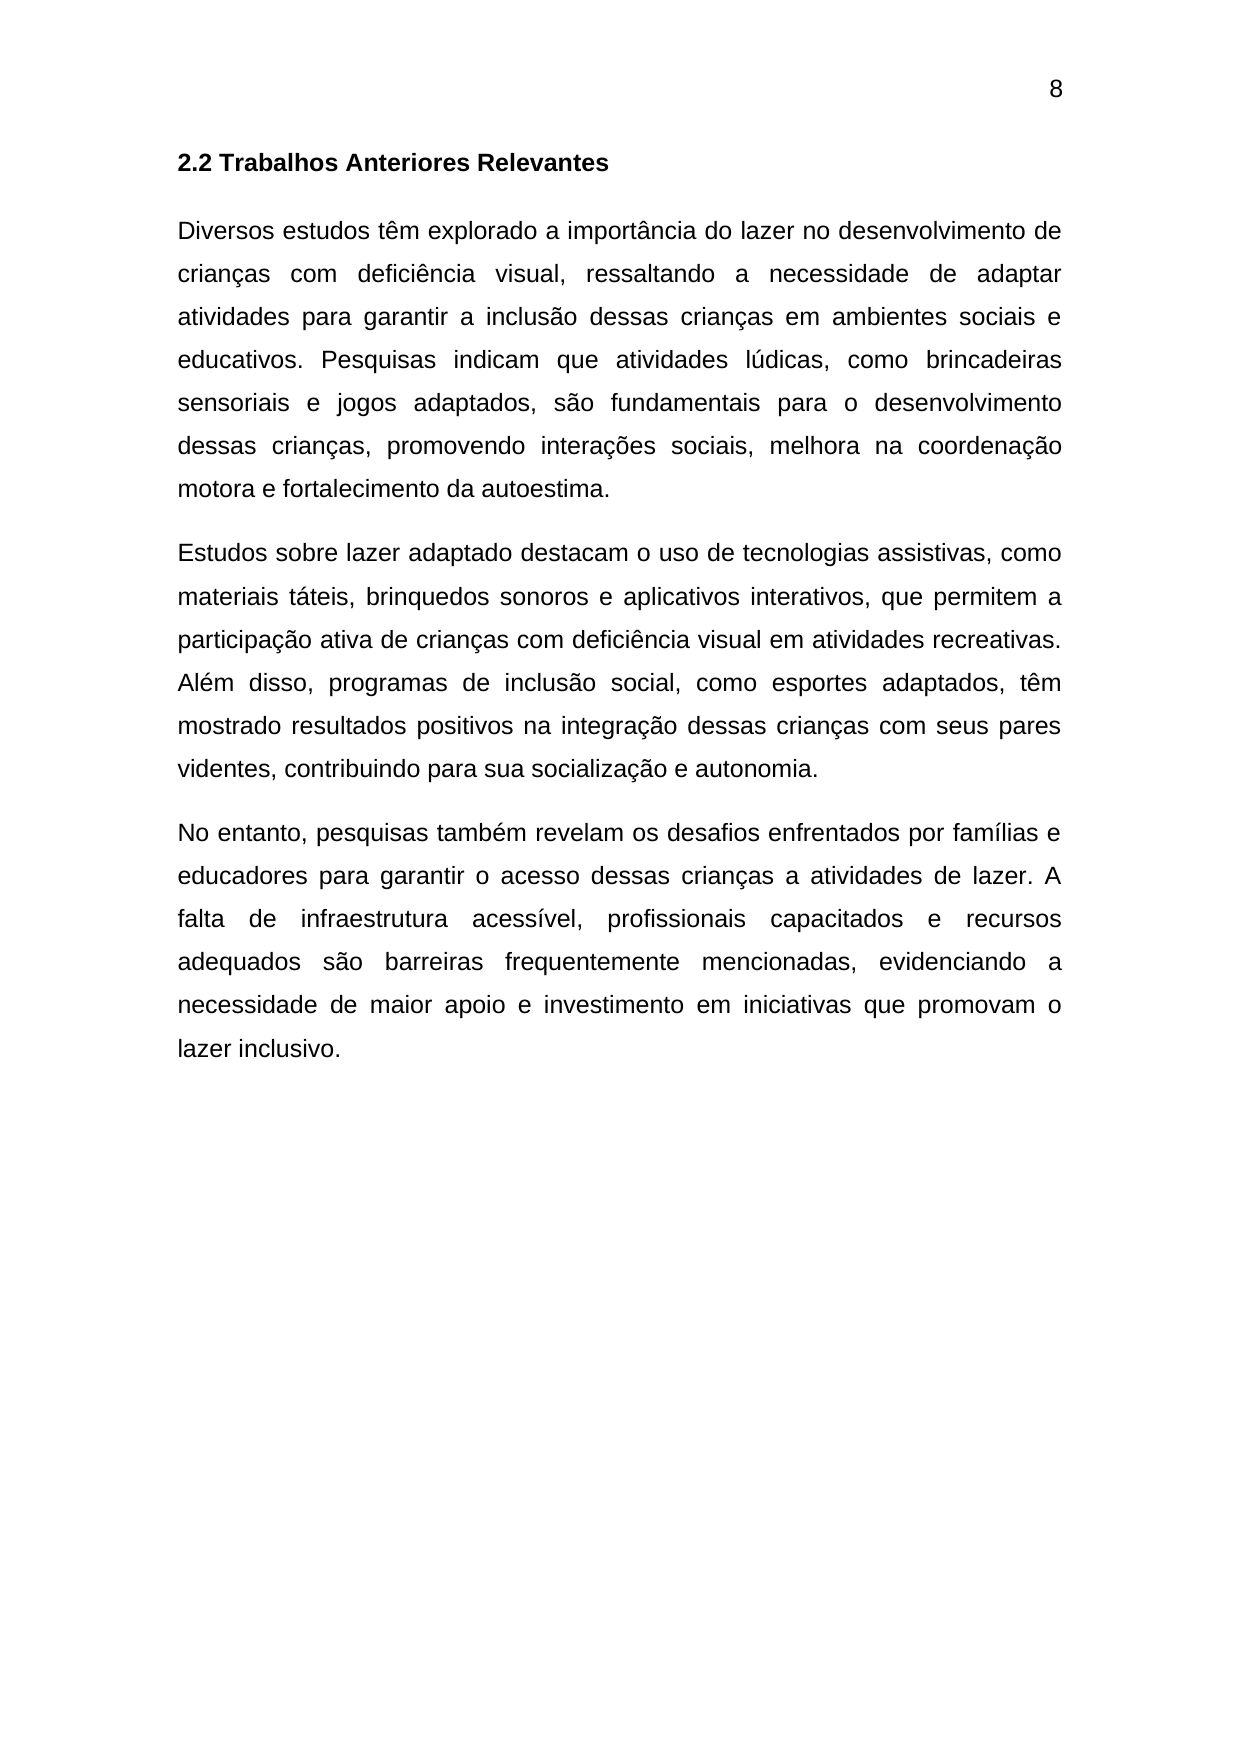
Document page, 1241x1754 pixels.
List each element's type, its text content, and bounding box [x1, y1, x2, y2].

text 2.2 Trabalhos Anteriores Relevantes [177, 148, 1063, 176]
text No entanto, pesquisas também revelam os desafios enfrentados por famílias e educadores para garantir o acesso dessas crianças a atividades de lazer. A falta de infraestrutura acessível, profissionais capacitados e recursos adequados são barreiras frequentemente mencionadas, evidenciando a necessidade de maior apoio e investimento em iniciativas que promovam o lazer inclusivo. [177, 818, 1063, 1062]
text Estudos sobre lazer adaptado destacam o uso de tecnologias assistivas, como materiais táteis, brinquedos sonoros e aplicativos interativos, que permitem a participação ativa de crianças com deficiência visual em atividades recreativas. Além disso, programas de inclusão social, como esportes adaptados, têm mostrado resultados positivos na integração dessas crianças com seus pares videntes, contribuindo para sua socialização e autonomia. [177, 538, 1063, 783]
text Diversos estudos têm explorado a importância do lazer no desenvolvimento de crianças com deficiência visual, ressaltando a necessidade de adaptar atividades para garantir a inclusão dessas crianças em ambientes sociais e educativos. Pesquisas indicam que atividades lúdicas, como brincadeiras sensoriais e jogos adaptados, são fundamentais para o desenvolvimento dessas crianças, promovendo interações sociais, melhora na coordenação motora e fortalecimento da autoestima. [177, 216, 1063, 503]
